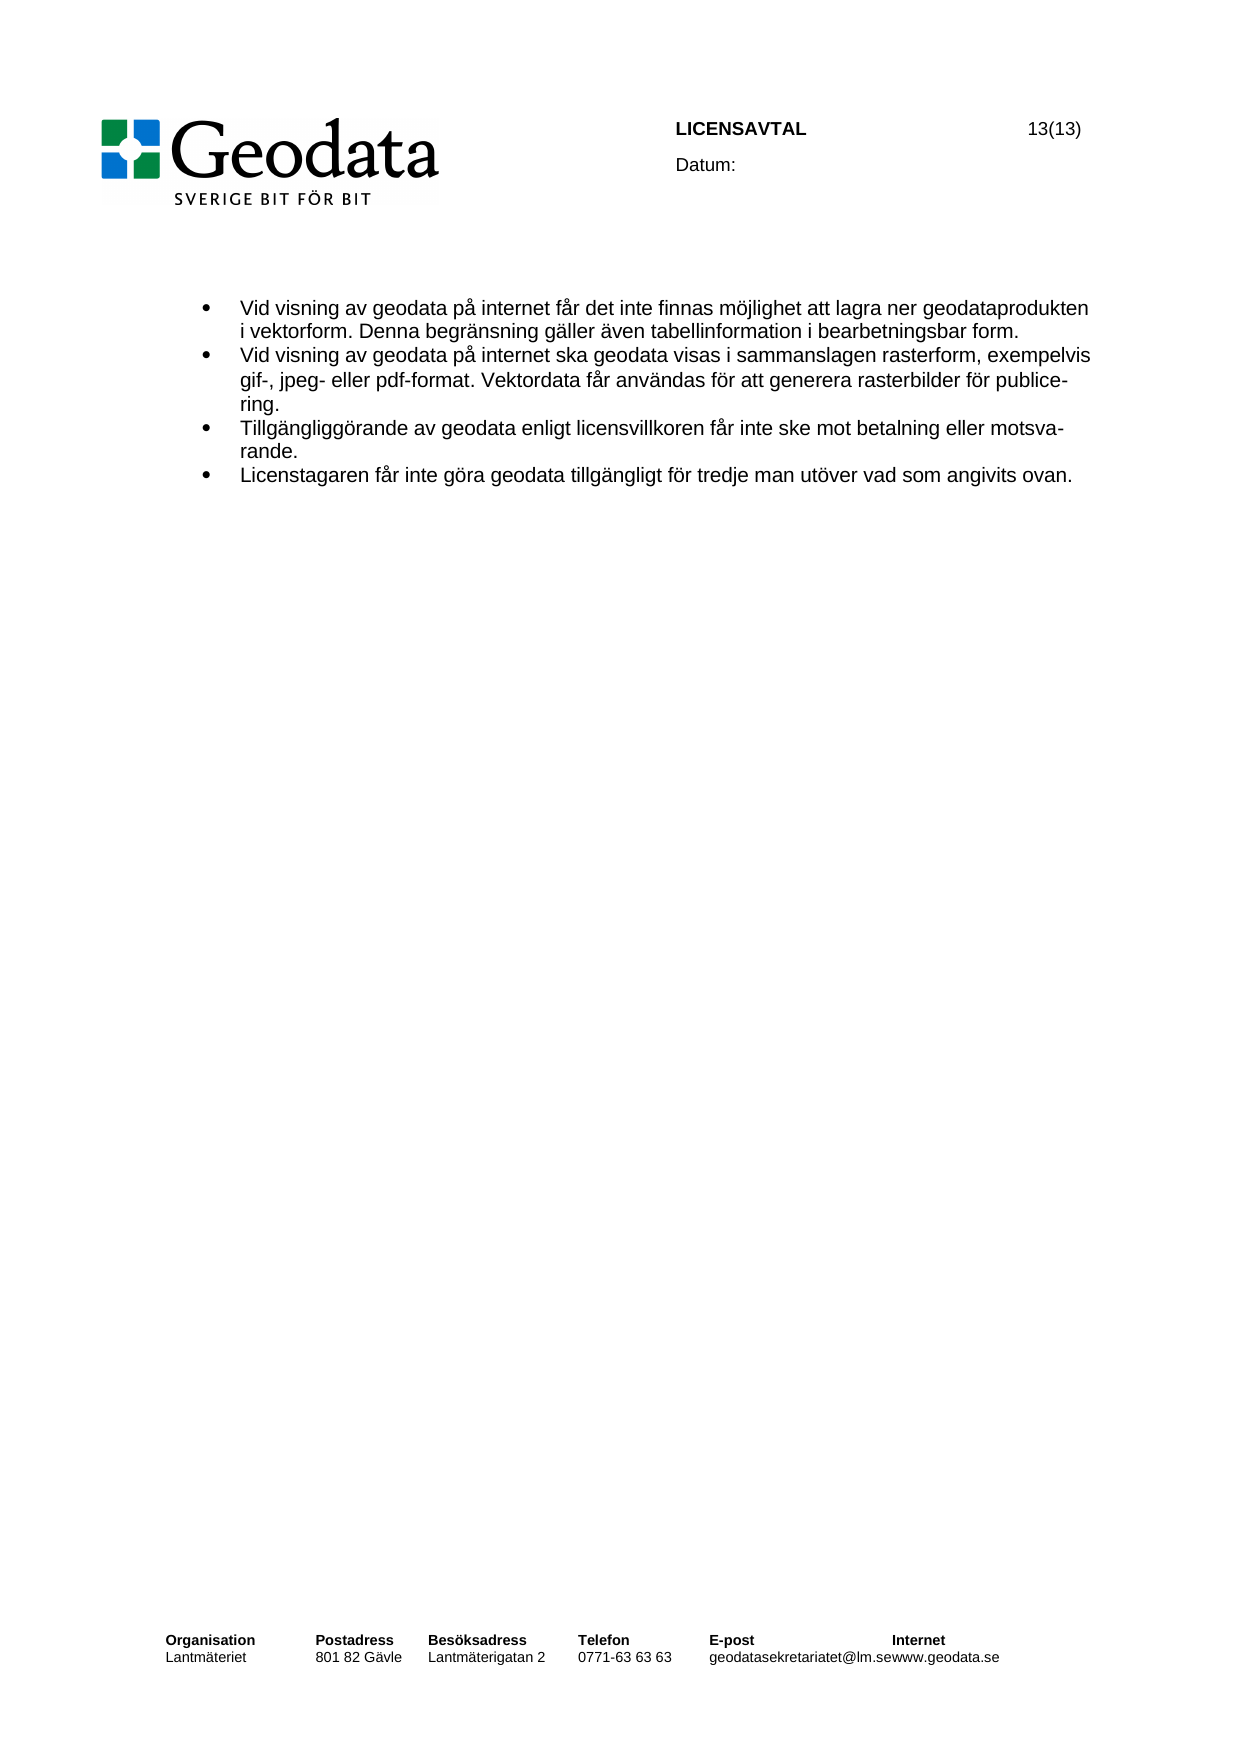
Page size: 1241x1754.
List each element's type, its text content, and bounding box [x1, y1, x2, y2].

list Tillgängliggörande av geodata enligt licensvillkoren får inte ske mot betalning eller motsvarande. [203, 415, 1095, 463]
list Licenstagaren får inte göra geodata tillgängligt för tredje man utöver vad som angivits ovan. [203, 463, 1095, 487]
list Vid visning av geodata på internet ska geodata visas i sammanslagen rasterform, exempelvis gif-, jpeg- eller pdf-format. Vektordata får användas för att generera rasterbilder för publicering. [203, 343, 1095, 415]
list Vid visning av geodata på internet får det inte finnas möjlighet att lagra ner geodataprodukten i vektorform. Denna begränsning gäller även tabellinformation i bearbetningsbar form. [203, 295, 1095, 343]
picture [101, 118, 439, 205]
